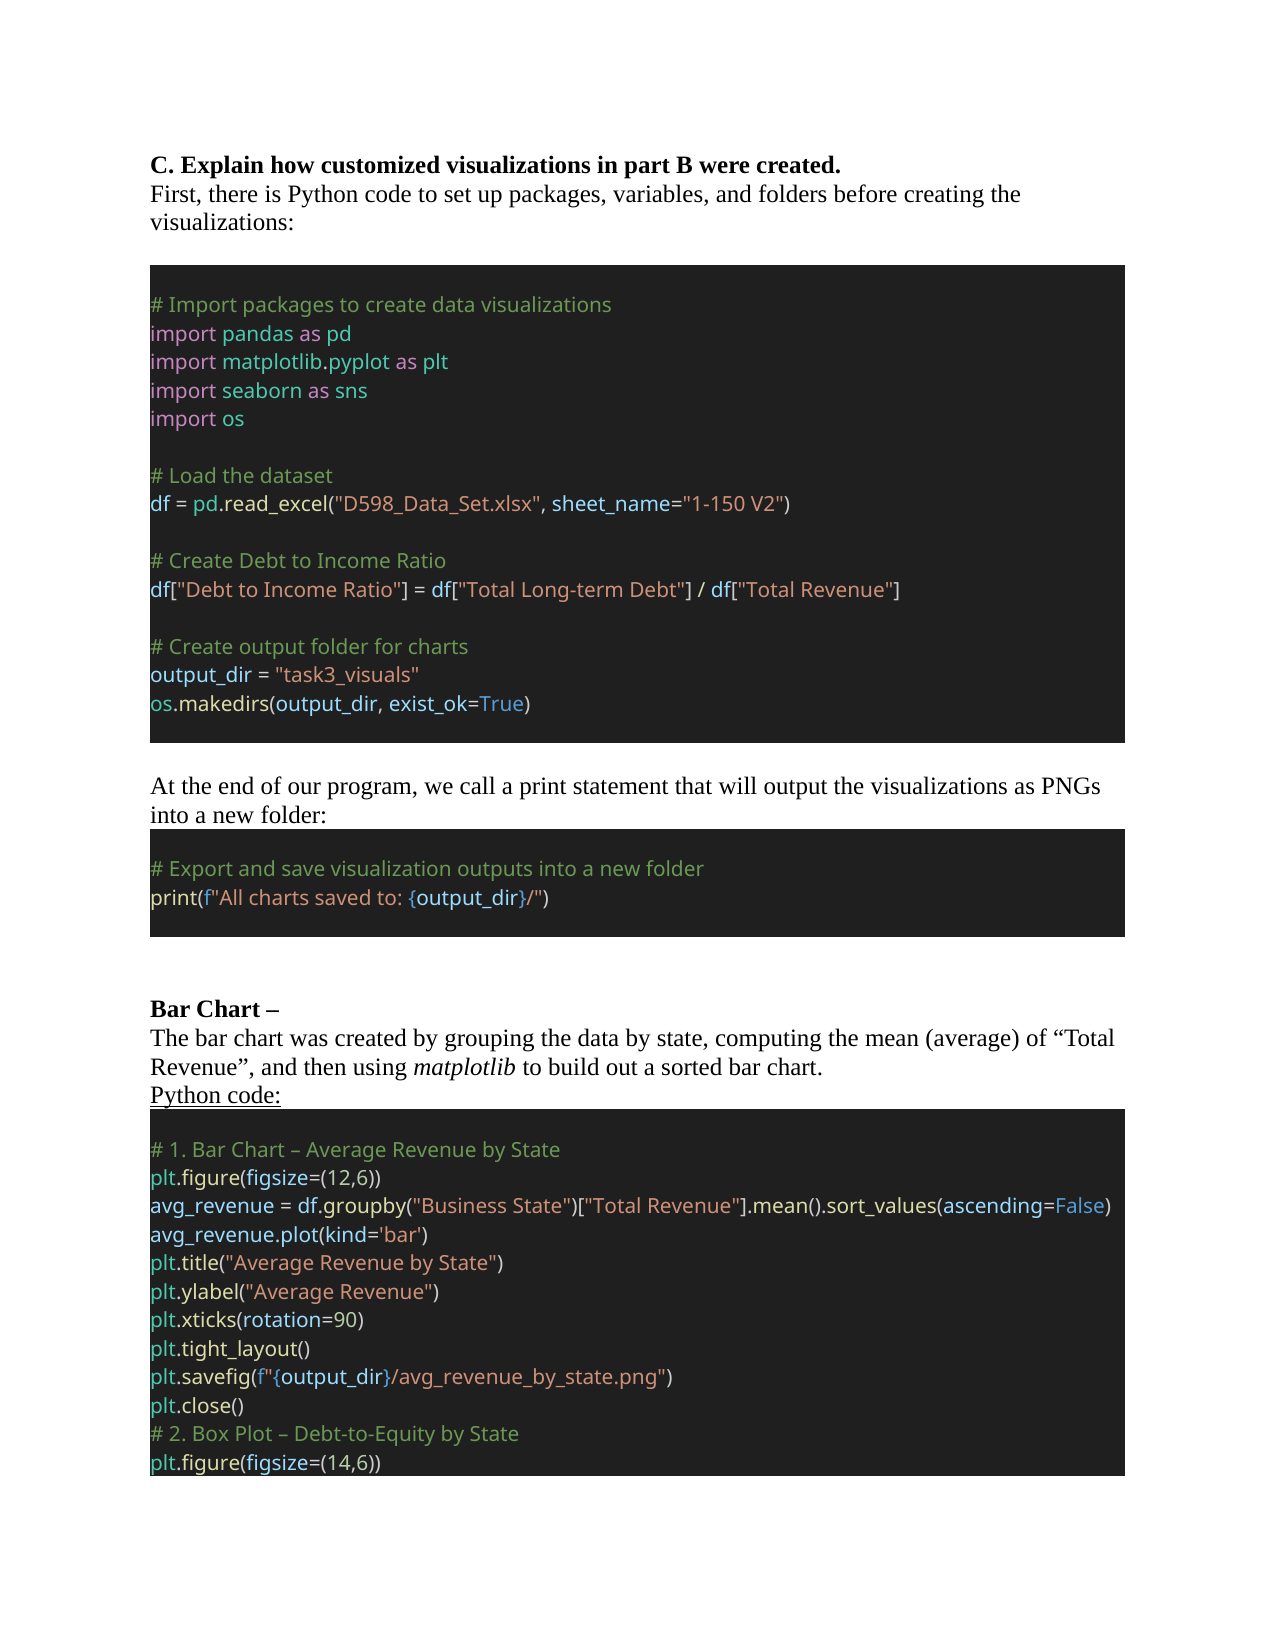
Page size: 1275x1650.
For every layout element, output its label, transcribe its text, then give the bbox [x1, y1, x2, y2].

text The bar chart was created by grouping the data by state, computing the mean (average) of “Total Revenue”, and then using matplotlib to build out a sorted bar chart. [150, 1023, 1125, 1081]
text plt.tight_layout() [150, 1334, 1125, 1362]
text df = pd.read_excel("D598_Data_Set.xlsx", sheet_name="1-150 V2") [150, 489, 1125, 518]
text # Export and save visualization outputs into a new folder [150, 854, 1125, 883]
text First, there is Python code to set up packages, variables, and folders before creating the visualizations: [150, 179, 1125, 236]
text plt.ylabel("Average Revenue") [150, 1277, 1125, 1305]
text plt.close() [150, 1391, 1125, 1419]
text # 1. Bar Chart – Average Revenue by State [150, 1135, 1125, 1163]
text C. Explain how customized visualizations in part B were created. [150, 150, 1125, 179]
text # Create Debt to Income Ratio [150, 546, 1125, 575]
text plt.xticks(rotation=90) [150, 1305, 1125, 1334]
text plt.title("Average Revenue by State") [150, 1248, 1125, 1277]
text import pandas as pd [150, 319, 1125, 347]
text import os [150, 404, 1125, 433]
text Python code: [150, 1081, 1125, 1109]
text plt.figure(figsize=(12,6)) [150, 1163, 1125, 1192]
text Bar Chart – [150, 994, 1125, 1023]
text plt.savefig(f"{output_dir}/avg_revenue_by_state.png") [150, 1362, 1125, 1391]
text import seaborn as sns [150, 376, 1125, 404]
text At the end of our program, we call a print statement that will output the visualizations as PNGs into a new folder: [150, 771, 1125, 829]
text # Load the dataset [150, 461, 1125, 489]
text # 2. Box Plot – Debt-to-Equity by State [150, 1419, 1125, 1448]
text os.makedirs(output_dir, exist_ok=True) [150, 689, 1125, 717]
text plt.figure(figsize=(14,6)) [150, 1448, 1125, 1476]
text # Import packages to create data visualizations [150, 291, 1125, 319]
text avg_revenue = df.groupby("Business State")["Total Revenue"].mean().sort_values(ascending=False) [150, 1192, 1125, 1220]
text df["Debt to Income Ratio"] = df["Total Long-term Debt"] / df["Total Revenue"] [150, 575, 1125, 603]
text # Create output folder for charts [150, 632, 1125, 660]
text output_dir = "task3_visuals" [150, 660, 1125, 689]
text import matplotlib.pyplot as plt [150, 347, 1125, 376]
text print(f"All charts saved to: {output_dir}/") [150, 883, 1125, 911]
text avg_revenue.plot(kind='bar') [150, 1220, 1125, 1248]
